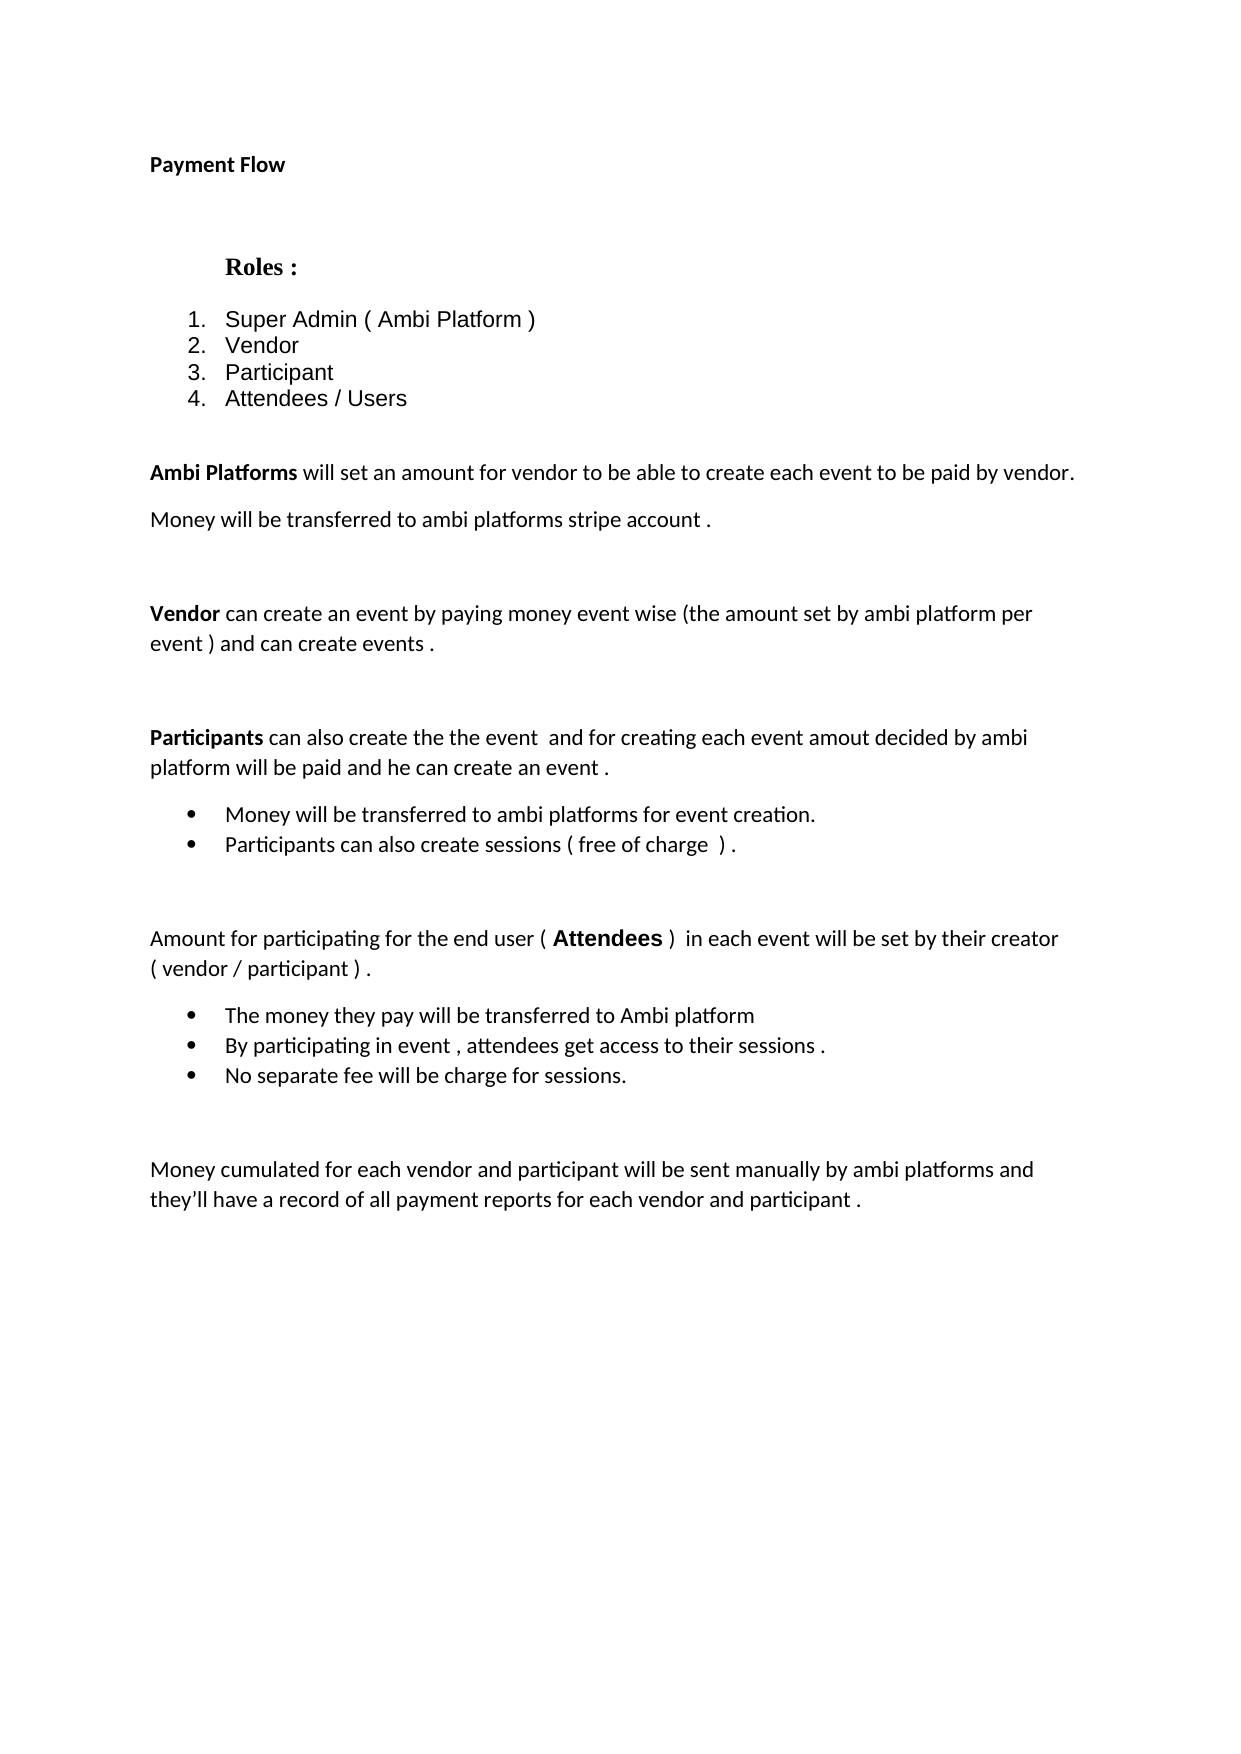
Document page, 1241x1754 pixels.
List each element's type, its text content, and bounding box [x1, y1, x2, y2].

list No separate fee will be charge for sessions. [187, 1061, 1090, 1089]
list Money will be transferred to ambi platforms for event creation. [187, 800, 1090, 828]
text Amount for participating for the end user ( Attendees ) in each event will be set by their creator ( vendor / participant ) . [150, 924, 1090, 982]
list Participants can also create sessions ( free of charge ) . [187, 830, 1090, 858]
list Vendor [187, 332, 1090, 358]
text Roles : [225, 252, 1090, 281]
text Money cumulated for each vendor and participant will be sent manually by ambi platforms and they’ll have a record of all payment reports for each vendor and participant . [150, 1155, 1090, 1213]
text Participants can also create the the event and for creating each event amout decided by ambi platform will be paid and he can create an event . [150, 723, 1090, 781]
list Super Admin ( Ambi Platform ) [187, 306, 1090, 332]
list Participant [187, 358, 1090, 385]
text Vendor can create an event by paying money event wise (the amount set by ambi platform per event ) and can create events . [150, 599, 1090, 657]
list By participating in event , attendees get access to their sessions . [187, 1031, 1090, 1059]
list Attendees / Users [187, 385, 1090, 411]
list The money they pay will be transferred to Ambi platform [187, 1001, 1090, 1029]
text Ambi Platforms will set an amount for vendor to be able to create each event to be paid by vendor. [150, 458, 1090, 486]
text Payment Flow [150, 150, 1090, 178]
text Money will be transferred to ambi platforms stripe account . [150, 505, 1090, 533]
